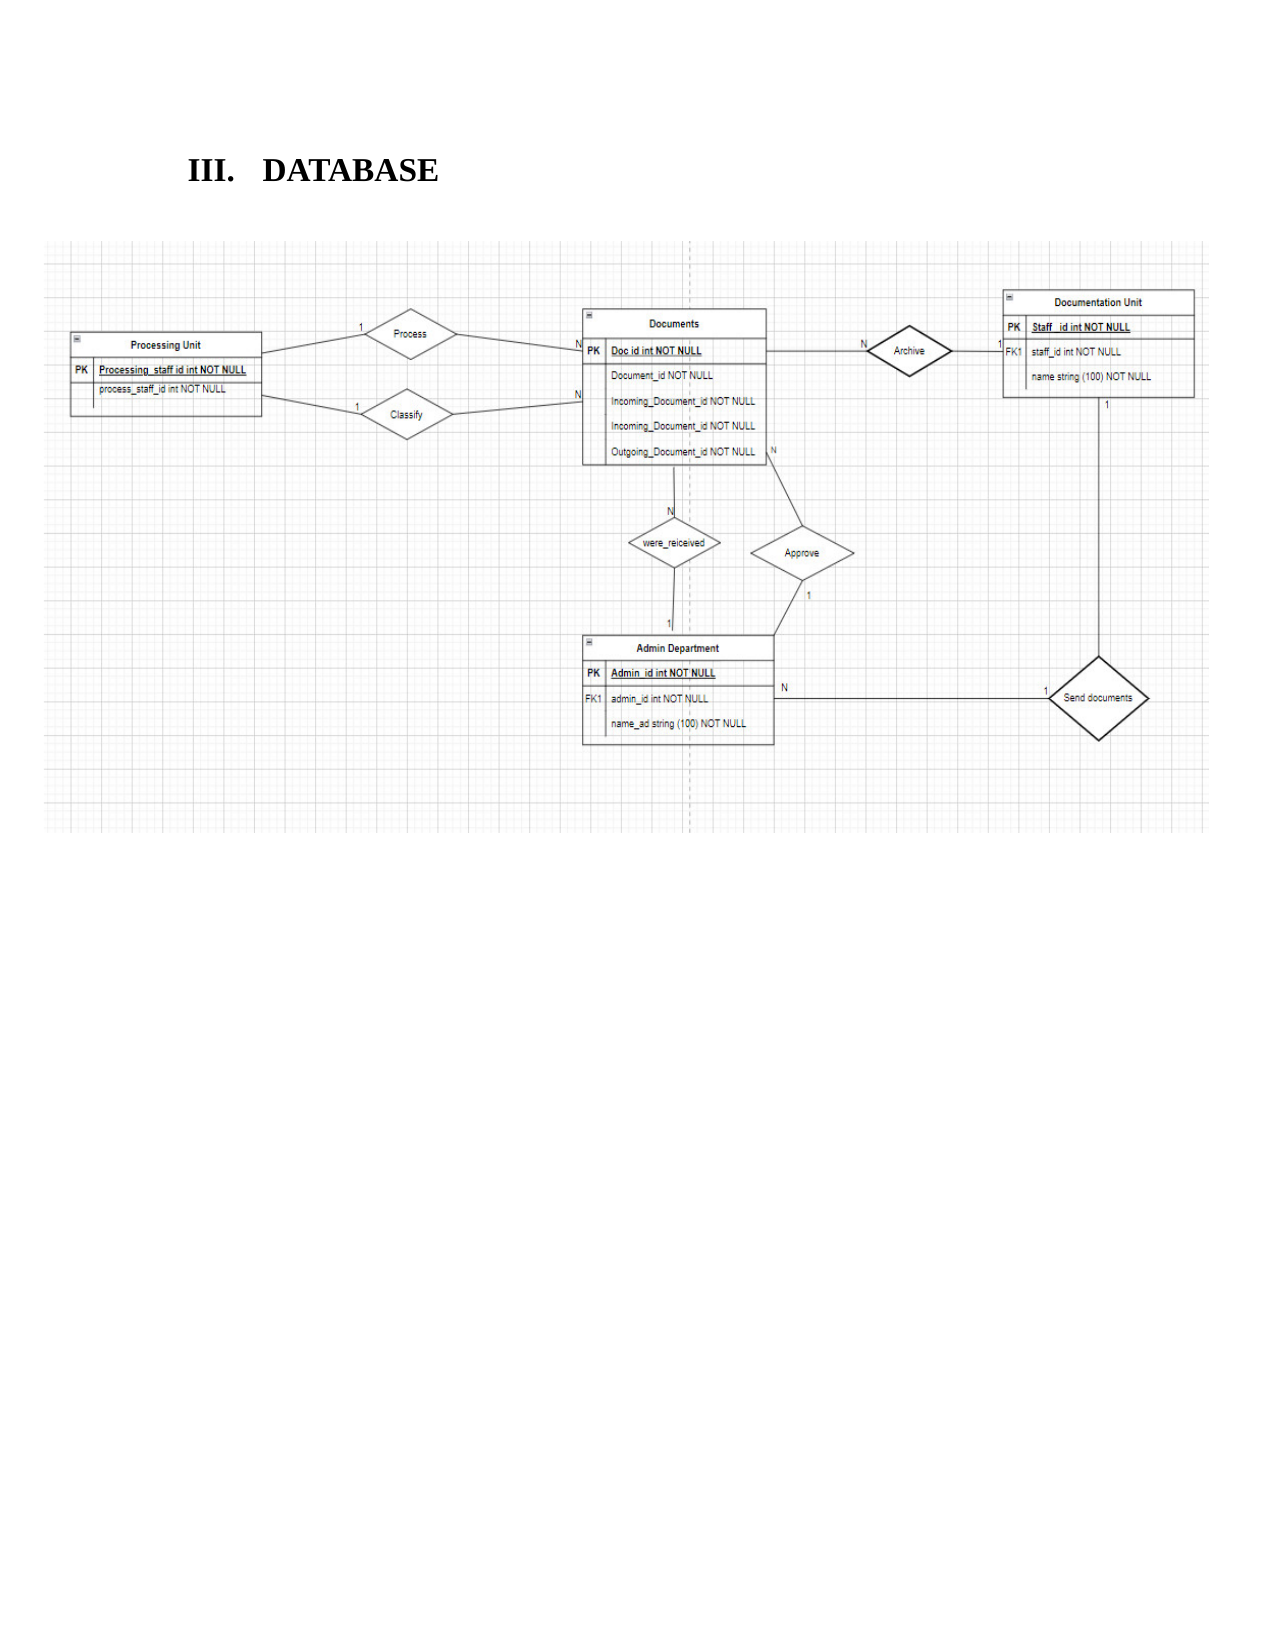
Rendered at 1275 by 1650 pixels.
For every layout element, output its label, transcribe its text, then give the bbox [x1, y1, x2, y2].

list DATABASE [187, 150, 1125, 188]
picture [43, 241, 1207, 832]
